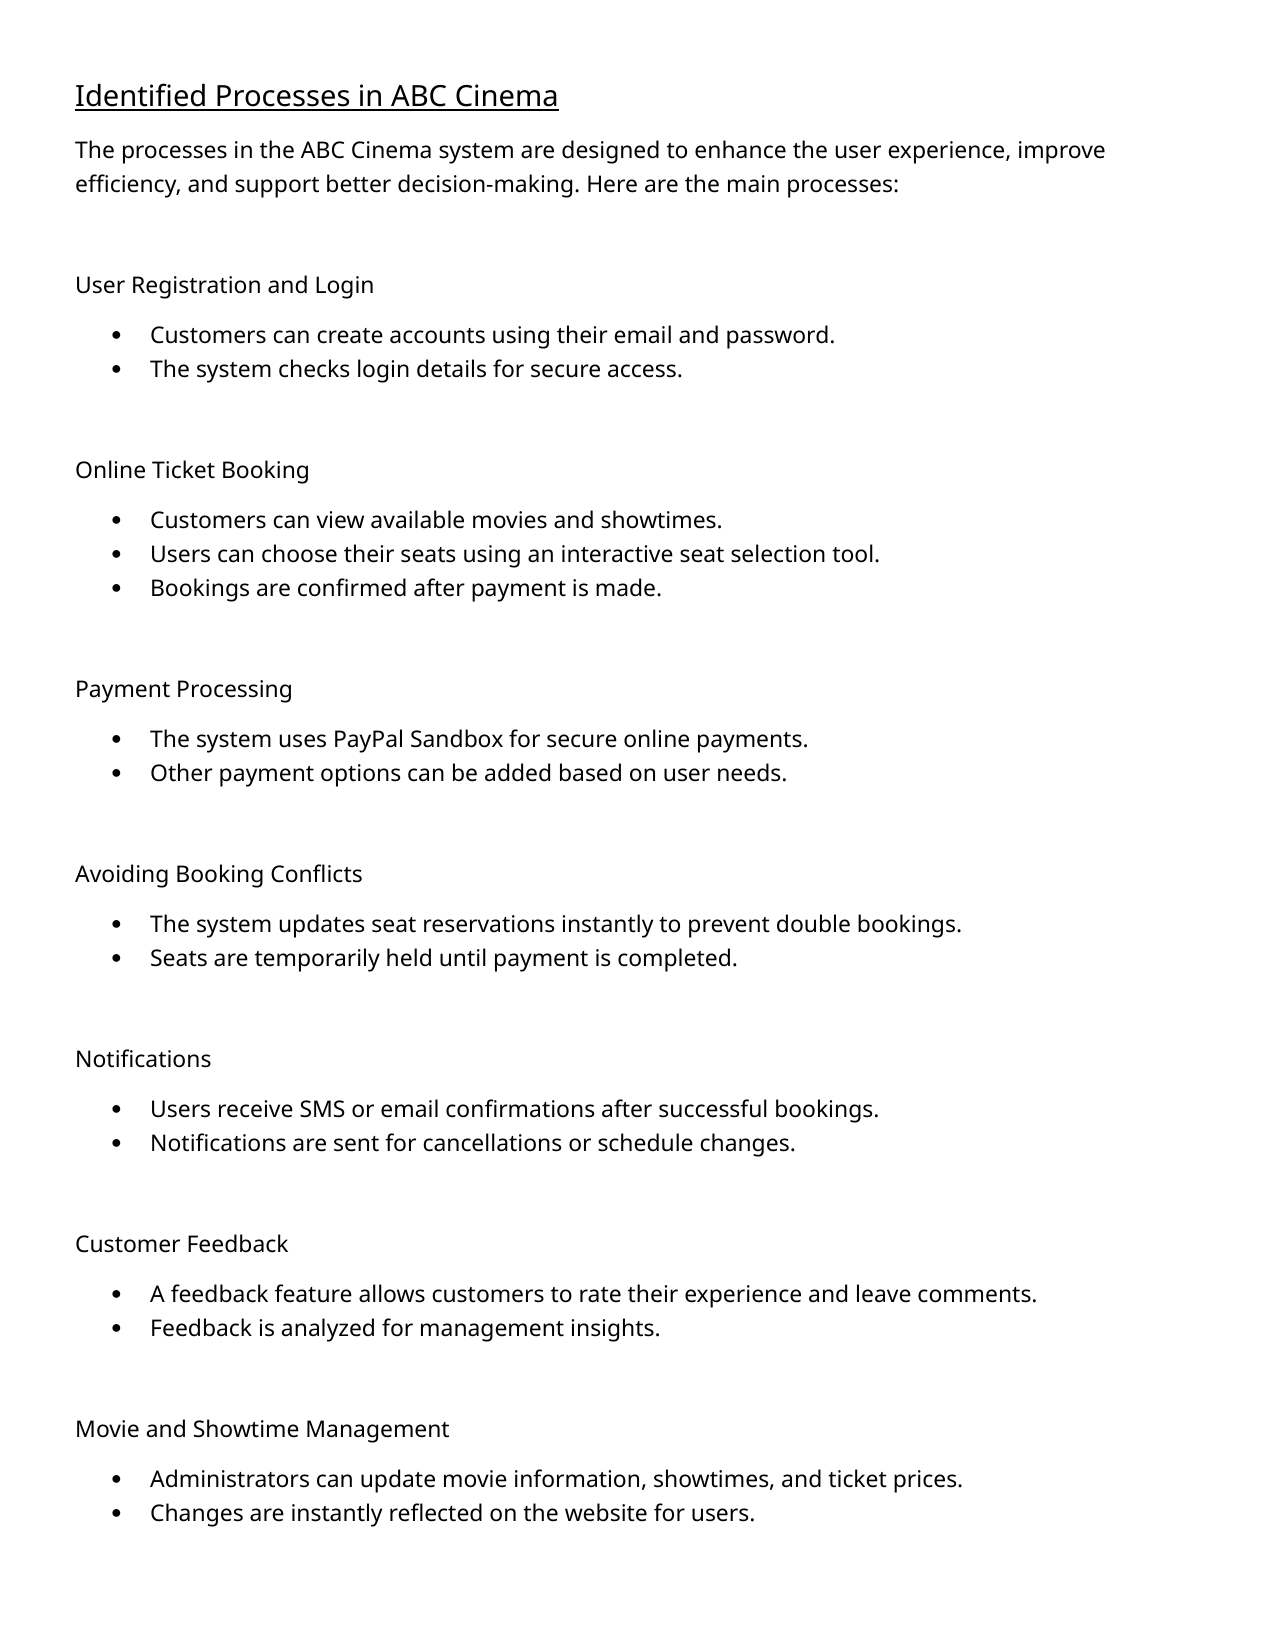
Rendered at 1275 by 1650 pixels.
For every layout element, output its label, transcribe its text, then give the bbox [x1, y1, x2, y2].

list Changes are instantly reflected on the website for users. [112, 1497, 1200, 1528]
list Other payment options can be added based on user needs. [112, 757, 1200, 788]
text Identified Processes in ABC Cinema [75, 75, 1200, 115]
list A feedback feature allows customers to rate their experience and leave comments. [112, 1278, 1200, 1309]
list Seats are temporarily held until payment is completed. [112, 942, 1200, 973]
list The system checks login details for secure access. [112, 353, 1200, 384]
list Administrators can update movie information, showtimes, and ticket prices. [112, 1463, 1200, 1494]
text Avoiding Booking Conflicts [75, 858, 1200, 889]
list Bookings are confirmed after payment is made. [112, 572, 1200, 603]
text Movie and Showtime Management [75, 1413, 1200, 1444]
list The system updates seat reservations instantly to prevent double bookings. [112, 908, 1200, 939]
text The processes in the ABC Cinema system are designed to enhance the user experience, improve efficiency, and support better decision-making. Here are the main processes: [75, 134, 1200, 199]
list Users receive SMS or email confirmations after successful bookings. [112, 1093, 1200, 1124]
text Notifications [75, 1043, 1200, 1074]
list The system uses PayPal Sandbox for secure online payments. [112, 723, 1200, 754]
text User Registration and Login [75, 269, 1200, 300]
text Online Ticket Booking [75, 454, 1200, 485]
list Customers can view available movies and showtimes. [112, 504, 1200, 536]
list Notifications are sent for cancellations or schedule changes. [112, 1127, 1200, 1158]
text Customer Feedback [75, 1228, 1200, 1259]
list Users can choose their seats using an interactive seat selection tool. [112, 538, 1200, 569]
text Payment Processing [75, 673, 1200, 704]
list Customers can create accounts using their email and password. [112, 319, 1200, 351]
list Feedback is analyzed for management insights. [112, 1312, 1200, 1343]
